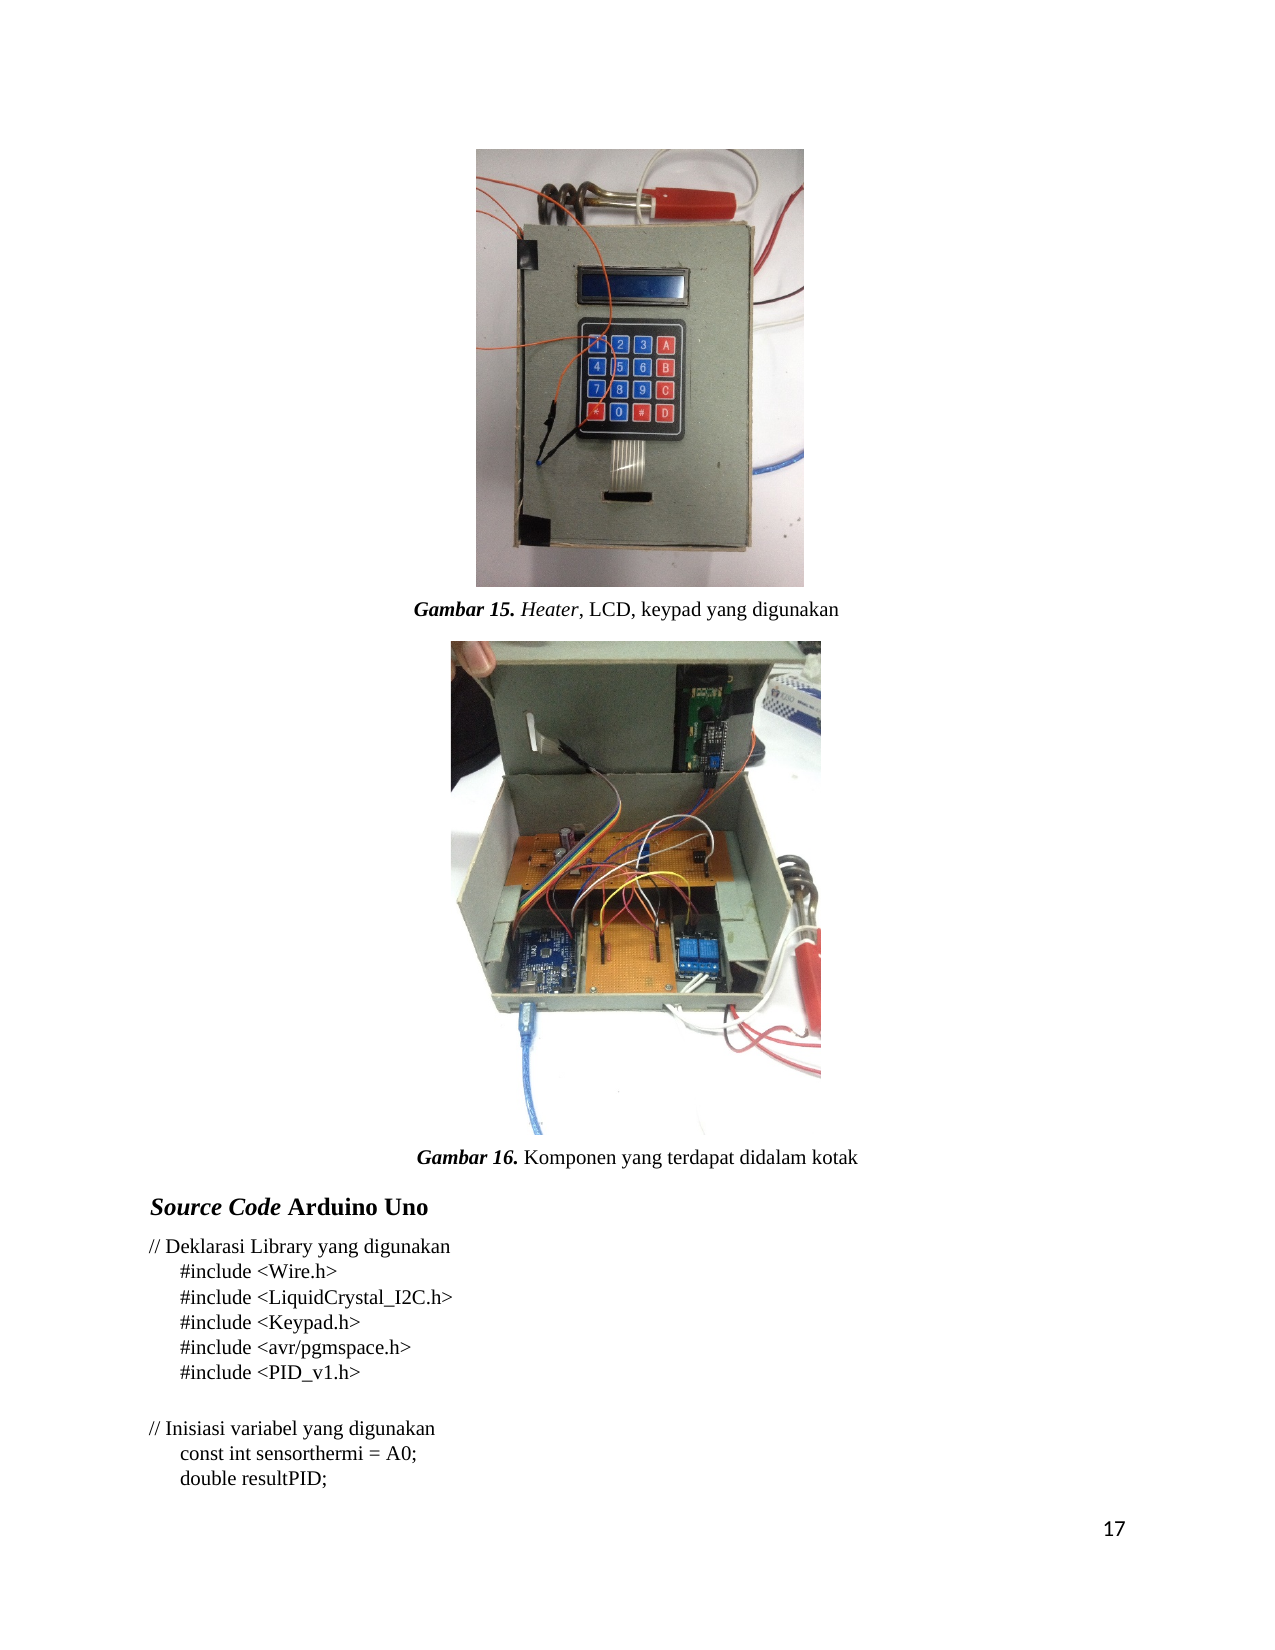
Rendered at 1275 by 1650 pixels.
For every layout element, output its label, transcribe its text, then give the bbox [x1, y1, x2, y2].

picture [476, 149, 804, 587]
text #include <Wire.h> [148, 1259, 1125, 1283]
text // Deklarasi Library yang digunakan [148, 1234, 1125, 1258]
text const int sensorthermi = A0; [148, 1441, 1125, 1465]
text double resultPID; [148, 1466, 1125, 1490]
text // Inisiasi variabel yang digunakan [148, 1416, 1125, 1439]
subtitle Source Code Arduino Uno [150, 1192, 1131, 1221]
text #include <PID_v1.h> [148, 1360, 1125, 1384]
picture [450, 641, 821, 1135]
text Gambar 15. Heater, LCD, keypad yang digunakan [413, 596, 1131, 621]
text #include <LiquidCrystal_I2C.h> [148, 1284, 1125, 1309]
text #include <avr/pgmspace.h> [148, 1335, 1125, 1359]
text #include <Keypad.h> [148, 1310, 1125, 1334]
text Gambar 16. Komponen yang terdapat didalam kotak [150, 1145, 1124, 1169]
